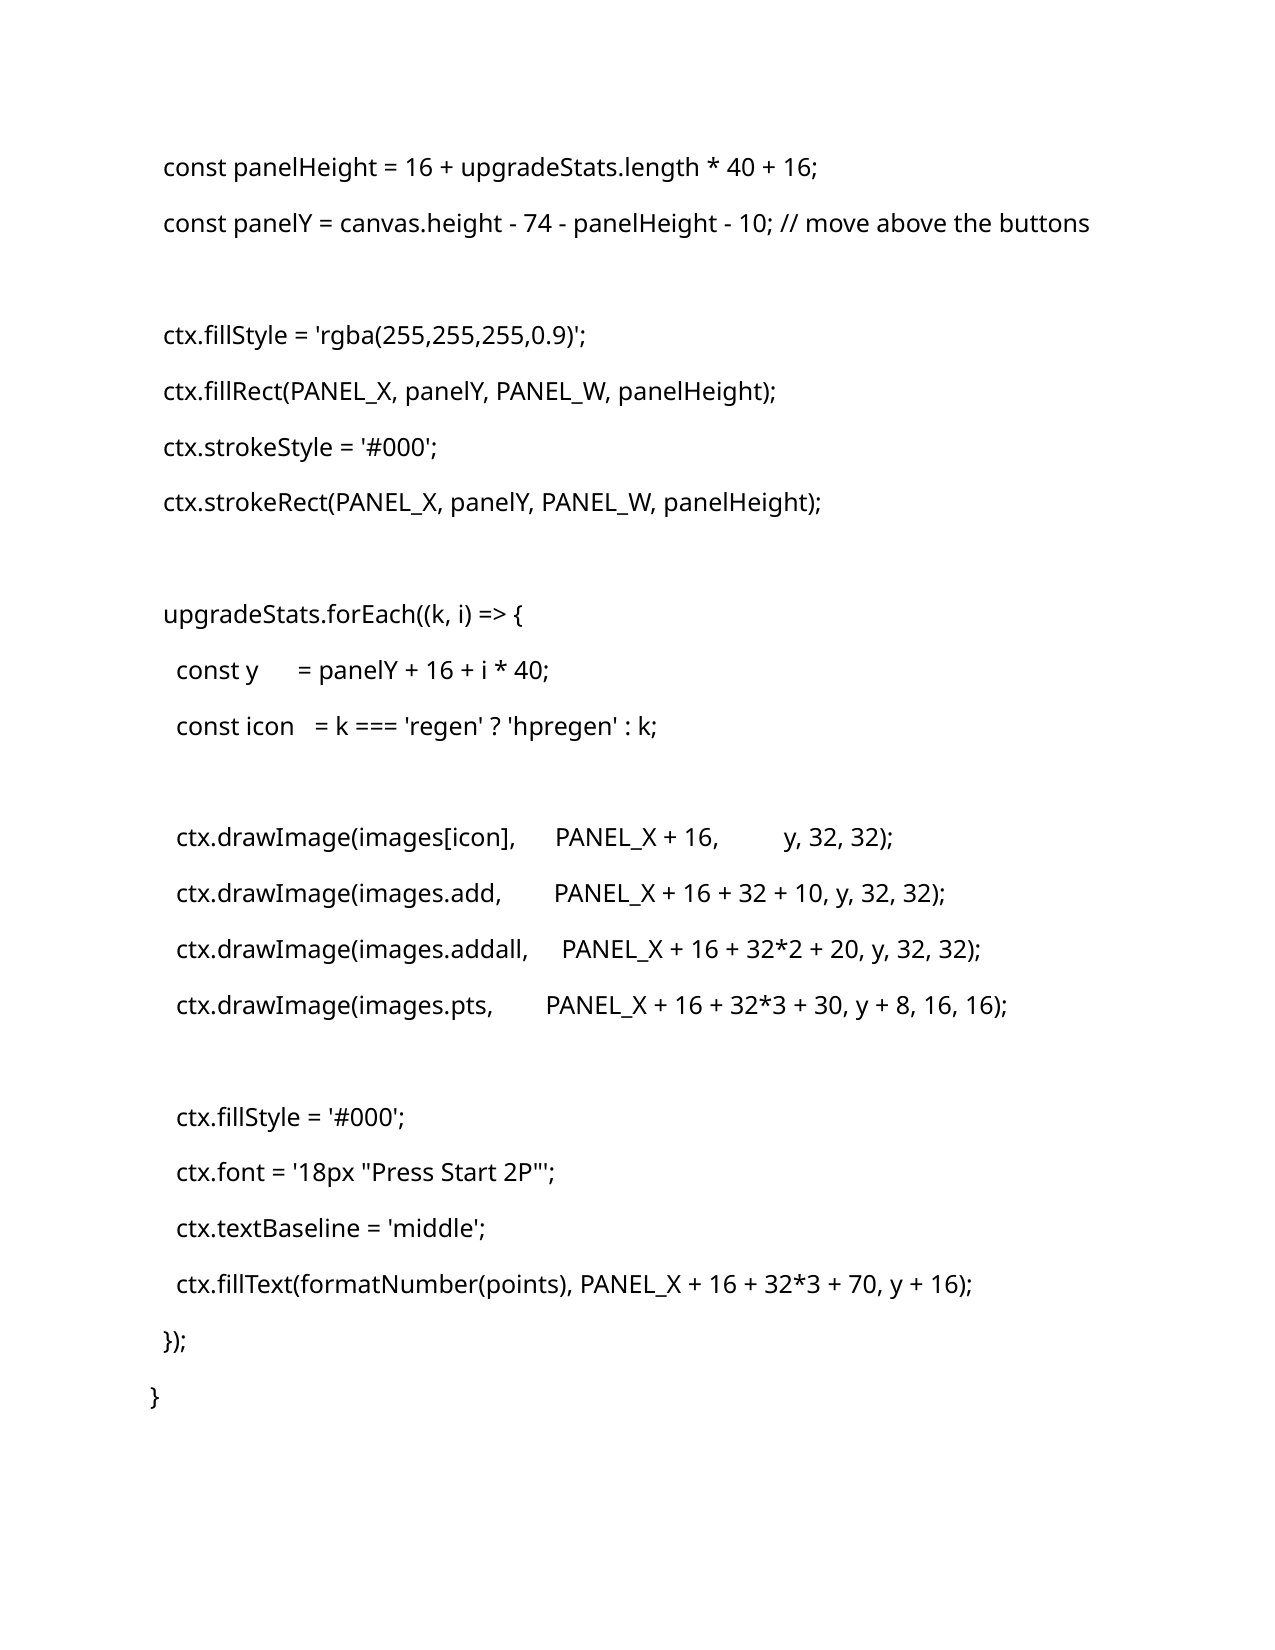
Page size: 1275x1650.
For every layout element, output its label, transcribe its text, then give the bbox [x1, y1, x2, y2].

text ctx.drawImage(images.addall, PANEL_X + 16 + 32*2 + 20, y, 32, 32); [150, 932, 1125, 966]
text ctx.fillStyle = '#000'; [150, 1099, 1125, 1133]
text ctx.strokeRect(PANEL_X, panelY, PANEL_W, panelHeight); [150, 485, 1125, 519]
text const y = panelY + 16 + i * 40; [150, 652, 1125, 687]
text ctx.drawImage(images.pts, PANEL_X + 16 + 32*3 + 30, y + 8, 16, 16); [150, 987, 1125, 1022]
text ctx.fillRect(PANEL_X, panelY, PANEL_W, panelHeight); [150, 373, 1125, 407]
text const icon = k === 'regen' ? 'hpregen' : k; [150, 708, 1125, 742]
text ctx.fillStyle = 'rgba(255,255,255,0.9)'; [150, 317, 1125, 352]
text ctx.drawImage(images.add, PANEL_X + 16 + 32 + 10, y, 32, 32); [150, 876, 1125, 910]
text upgradeStats.forEach((k, i) => { [150, 597, 1125, 631]
text ctx.fillText(formatNumber(points), PANEL_X + 16 + 32*3 + 70, y + 16); [150, 1267, 1125, 1301]
text ctx.font = '18px "Press Start 2P"'; [150, 1155, 1125, 1189]
text const panelY = canvas.height - 74 - panelHeight - 10; // move above the buttons [150, 206, 1125, 240]
text } [150, 1378, 1125, 1412]
text }); [150, 1322, 1125, 1357]
text ctx.strokeStyle = '#000'; [150, 429, 1125, 463]
text const panelHeight = 16 + upgradeStats.length * 40 + 16; [150, 150, 1125, 184]
text ctx.drawImage(images[icon], PANEL_X + 16, y, 32, 32); [150, 820, 1125, 854]
text ctx.textBaseline = 'middle'; [150, 1211, 1125, 1245]
